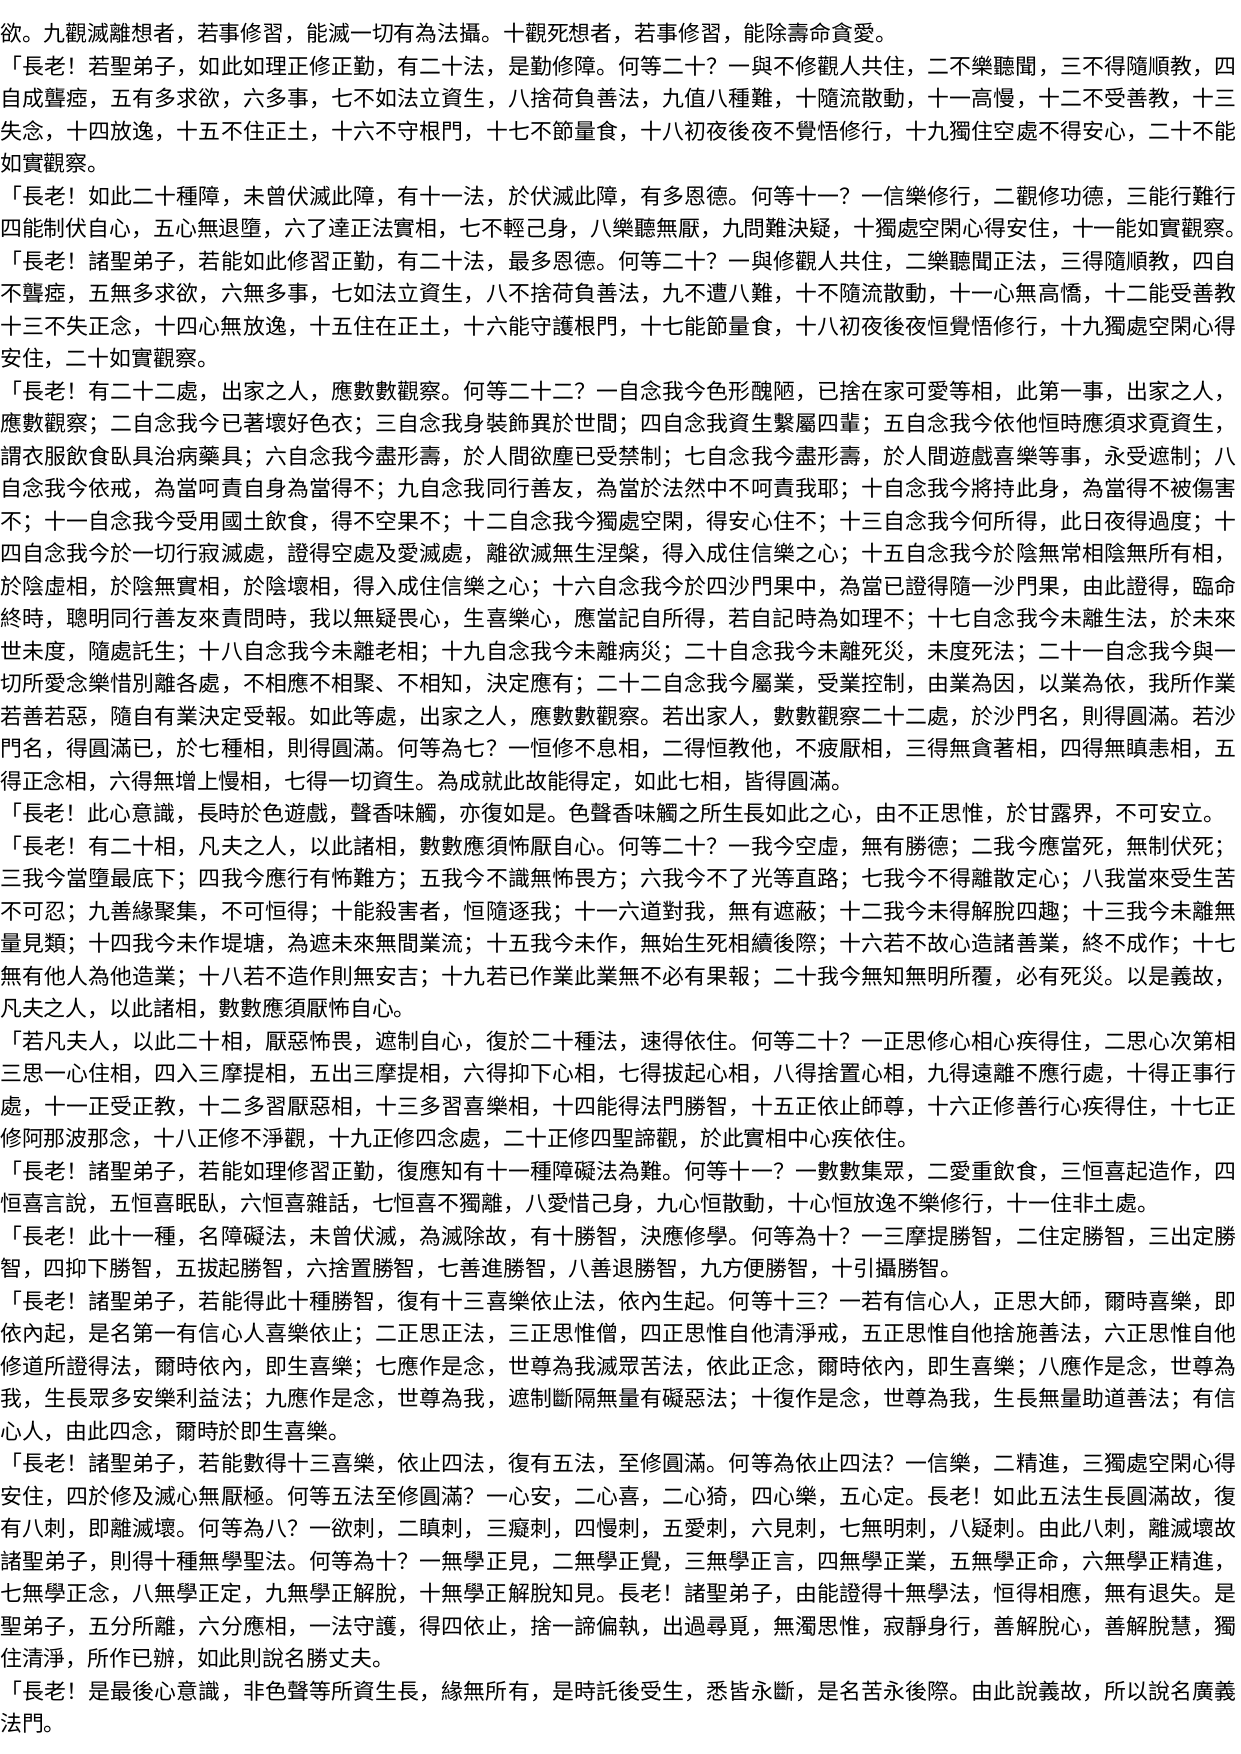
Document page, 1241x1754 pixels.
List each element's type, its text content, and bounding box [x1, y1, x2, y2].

text 「長老！此十一種，名障礙法，未曾伏滅，為滅除故，有十勝智，決應修學。何等為十？一三摩提勝智，二住定勝智，三出定勝智，四抑下勝智，五拔起勝智，六捨置勝智，七善進勝智，八善退勝智，九方便勝智，十引攝勝智。 [0, 1218, 1240, 1283]
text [0, 16, 1240, 48]
text 「長老！是最後心意識，非色聲等所資生長，緣無所有，是時託後受生，悉皆永斷，是名苦永後際。由此說義故，所以說名廣義法門。 [0, 1673, 1240, 1738]
text 「長老！如此二十種障，未曾伏滅此障，有十一法，於伏滅此障，有多恩德。何等十一？一信樂修行，二觀修功德，三能行難行，四能制伏自心，五心無退墮，六了達正法實相，七不輕己身，八樂聽無厭，九問難決疑，十獨處空閑心得安住，十一能如實觀察。 [0, 178, 1240, 243]
text 「長老！諸聖弟子，若能得此十種勝智，復有十三喜樂依止法，依內生起。何等十三？一若有信心人，正思大師，爾時喜樂，即依內起，是名第一有信心人喜樂依止；二正思正法，三正思惟僧，四正思惟自他清淨戒，五正思惟自他捨施善法，六正思惟自他修道所證得法，爾時依內，即生喜樂；七應作是念，世尊為我滅眾苦法，依此正念，爾時依內，即生喜樂；八應作是念，世尊為我，生長眾多安樂利益法；九應作是念，世尊為我，遮制斷隔無量有礙惡法；十復作是念，世尊為我，生長無量助道善法；有信心人，由此四念，爾時於即生喜樂。 [0, 1283, 1240, 1446]
text 「長老！若聖弟子，如此如理正修正勤，有二十法，是勤修障。何等二十？一與不修觀人共住，二不樂聽聞，三不得隨順教，四自成聾瘂，五有多求欲，六多事，七不如法立資生，八捨荷負善法，九值八種難，十隨流散動，十一高慢，十二不受善教，十三失念，十四放逸，十五不住正土，十六不守根門，十七不節量食，十八初夜後夜不覺悟修行，十九獨住空處不得安心，二十不能如實觀察。 [0, 48, 1240, 178]
text 「長老！諸聖弟子，若能如此修習正勤，有二十法，最多恩德。何等二十？一與修觀人共住，二樂聽聞正法，三得隨順教，四自不聾瘂，五無多求欲，六無多事，七如法立資生，八不捨荷負善法，九不遭八難，十不隨流散動，十一心無高憍，十二能受善教，十三不失正念，十四心無放逸，十五住在正土，十六能守護根門，十七能節量食，十八初夜後夜恒覺悟修行，十九獨處空閑心得安住，二十如實觀察。 [0, 243, 1240, 373]
text 「長老！有二十二處，出家之人，應數數觀察。何等二十二？一自念我今色形醜陋，已捨在家可愛等相，此第一事，出家之人，應數觀察；二自念我今已著壞好色衣；三自念我身裝飾異於世間；四自念我資生繫屬四輩；五自念我今依他恒時應須求覔資生，謂衣服飲食臥具治病藥具；六自念我今盡形壽，於人間欲塵已受禁制；七自念我今盡形壽，於人間遊戲喜樂等事，永受遮制；八自念我今依戒，為當呵責自身為當得不；九自念我同行善友，為當於法然中不呵責我耶；十自念我今將持此身，為當得不被傷害不；十一自念我今受用國土飲食，得不空果不；十二自念我今獨處空閑，得安心住不；十三自念我今何所得，此日夜得過度；十四自念我今於一切行寂滅處，證得空處及愛滅處，離欲滅無生涅槃，得入成住信樂之心；十五自念我今於陰無常相陰無所有相，於陰虛相，於陰無實相，於陰壞相，得入成住信樂之心；十六自念我今於四沙門果中，為當已證得隨一沙門果，由此證得，臨命終時，聰明同行善友來責問時，我以無疑畏心，生喜樂心，應當記自所得，若自記時為如理不；十七自念我今未離生法，於未來世未度，隨處託生；十八自念我今未離老相；十九自念我今未離病災；二十自念我今未離死災，未度死法；二十一自念我今與一切所愛念樂惜別離各處，不相應不相聚、不相知，決定應有；二十二自念我今屬業，受業控制，由業為因，以業為依，我所作業若善若惡，隨自有業決定受報。如此等處，出家之人，應數數觀察。若出家人，數數觀察二十二處，於沙門名，則得圓滿。若沙門名，得圓滿已，於七種相，則得圓滿。何等為七？一恒修不息相，二得恒教他，不疲厭相，三得無貪著相，四得無瞋恚相，五得正念相，六得無增上慢相，七得一切資生。為成就此故能得定，如此七相，皆得圓滿。 [0, 373, 1240, 796]
text 「長老！有二十相，凡夫之人，以此諸相，數數應須怖厭自心。何等二十？一我今空虛，無有勝德；二我今應當死，無制伏死；三我今當墮最底下；四我今應行有怖難方；五我今不識無怖畏方；六我今不了光等直路；七我今不得離散定心；八我當來受生苦不可忍；九善緣聚集，不可恒得；十能殺害者，恒隨逐我；十一六道對我，無有遮蔽；十二我今未得解脫四趣；十三我今未離無量見類；十四我今未作堤塘，為遮未來無間業流；十五我今未作，無始生死相續後際；十六若不故心造諸善業，終不成作；十七無有他人為他造業；十八若不造作則無安吉；十九若已作業此業無不必有果報；二十我今無知無明所覆，必有死災。以是義故，凡夫之人，以此諸相，數數應須厭怖自心。 [0, 828, 1240, 1023]
text 「長老！此心意識，長時於色遊戲，聲香味觸，亦復如是。色聲香味觸之所生長如此之心，由不正思惟，於甘露界，不可安立。 [0, 796, 1240, 828]
text 「長老！諸聖弟子，若能如理修習正勤，復應知有十一種障礙法為難。何等十一？一數數集眾，二愛重飲食，三恒喜起造作，四恒喜言說，五恒喜眠臥，六恒喜雜話，七恒喜不獨離，八愛惜己身，九心恒散動，十心恒放逸不樂修行，十一住非土處。 [0, 1153, 1240, 1218]
text 「若凡夫人，以此二十相，厭惡怖畏，遮制自心，復於二十種法，速得依住。何等二十？一正思修心相心疾得住，二思心次第相，三思一心住相，四入三摩提相，五出三摩提相，六得抑下心相，七得拔起心相，八得捨置心相，九得遠離不應行處，十得正事行處，十一正受正教，十二多習厭惡相，十三多習喜樂相，十四能得法門勝智，十五正依止師尊，十六正修善行心疾得住，十七正修阿那波那念，十八正修不淨觀，十九正修四念處，二十正修四聖諦觀，於此實相中心疾依住。 [0, 1023, 1240, 1153]
text 「長老！諸聖弟子，若能數得十三喜樂，依止四法，復有五法，至修圓滿。何等為依止四法？一信樂，二精進，三獨處空閑心得安住，四於修及滅心無厭極。何等五法至修圓滿？一心安，二心喜，二心猗，四心樂，五心定。長老！如此五法生長圓滿故，復有八刺，即離滅壞。何等為八？一欲刺，二瞋刺，三癡刺，四慢刺，五愛刺，六見刺，七無明刺，八疑刺。由此八刺，離滅壞故，諸聖弟子，則得十種無學聖法。何等為十？一無學正見，二無學正覺，三無學正言，四無學正業，五無學正命，六無學正精進，七無學正念，八無學正定，九無學正解脫，十無學正解脫知見。長老！諸聖弟子，由能證得十無學法，恒得相應，無有退失。是聖弟子，五分所離，六分應相，一法守護，得四依止，捨一諦偏執，出過尋覓，無濁思惟，寂靜身行，善解脫心，善解脫慧，獨住清淨，所作已辦，如此則說名勝丈夫。 [0, 1446, 1240, 1673]
